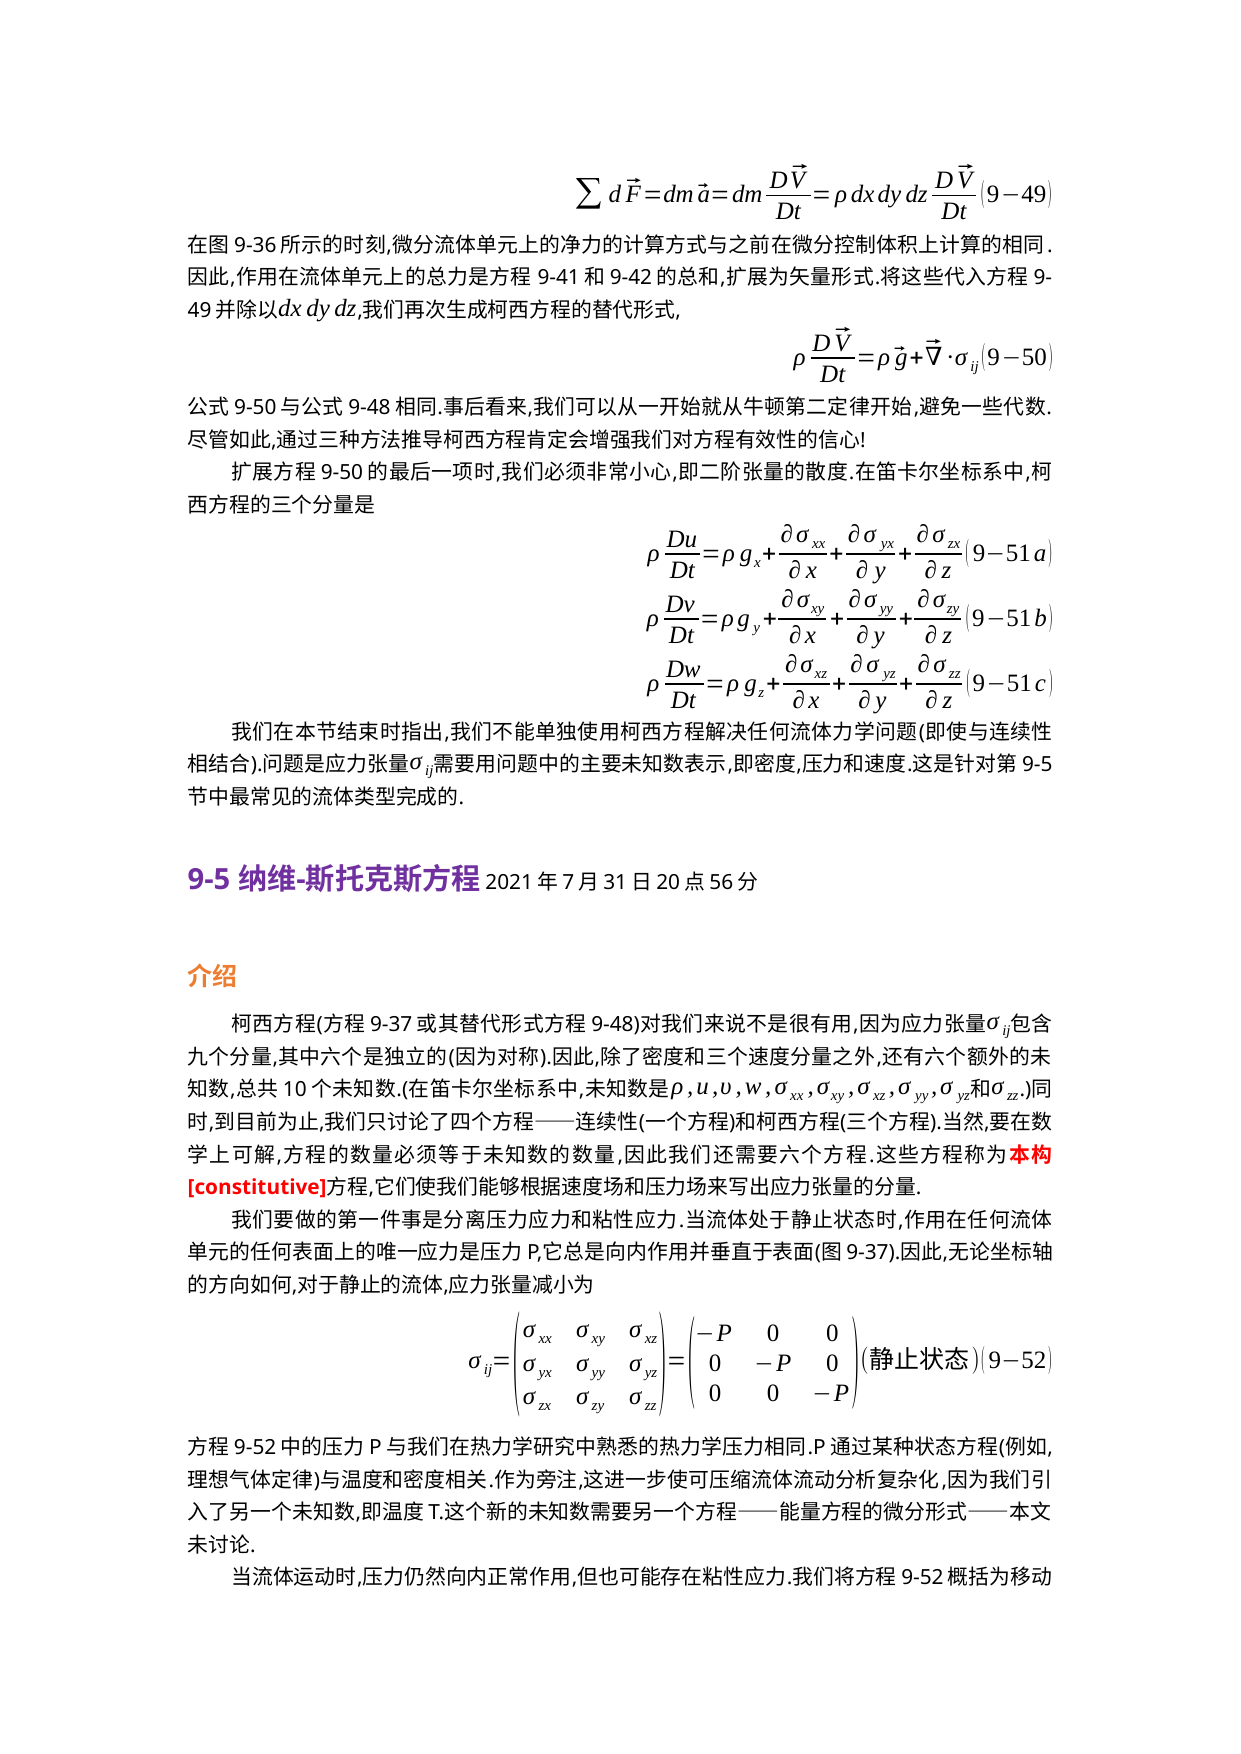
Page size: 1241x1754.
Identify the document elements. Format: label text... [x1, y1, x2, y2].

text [187, 1559, 1053, 1592]
text 公式9-50与公式9-48相同.事后看来,我们可以从一开始就从牛顿第二定律开始,避免一些代数.尽管如此,通过三种方法推导柯西方程肯定会增强我们对方程有效性的信心! [187, 389, 1053, 454]
text 方程9-52中的压力P与我们在热力学研究中熟悉的热力学压力相同.P通过某种状态方程(例如,理想气体定律)与温度和密度相关.作为旁注,这进一步使可压缩流体流动分析复杂化,因为我们引入了另一个未知数,即温度T.这个新的未知数需要另一个方程——能量方程的微分形式——本文未讨论. [187, 1429, 1053, 1559]
text 9-5 纳维-斯托克斯方程 2021年7月31日20点56分 [187, 844, 1053, 909]
text 柯西方程(方程9-37或其替代形式方程9-48)对我们来说不是很有用,因为应力张量包含九个分量,其中六个是独立的(因为对称).因此,除了密度和三个速度分量之外,还有六个额外的未知数,总共10个未知数.(在笛卡尔坐标系中,未知数是和.)同时,到目前为止,我们只讨论了四个方程——连续性(一个方程)和柯西方程(三个方程).当然,要在数学上可解,方程的数量必须等于未知数的数量,因此我们还需要六个方程.这些方程称为本构[constitutive]方程,它们使我们能够根据速度场和压力场来写出应力张量的分量. [187, 1007, 1053, 1202]
text 介绍 [187, 942, 1053, 1007]
text 在图9-36所示的时刻,微分流体单元上的净力的计算方式与之前在微分控制体积上计算的相同.因此,作用在流体单元上的总力是方程9-41和9-42的总和,扩展为矢量形式.将这些代入方程9-49并除以,我们再次生成柯西方程的替代形式, [187, 227, 1053, 324]
text 我们要做的第一件事是分离压力应力和粘性应力.当流体处于静止状态时,作用在任何流体单元的任何表面上的唯一应力是压力P,它总是向内作用并垂直于表面(图9-37).因此,无论坐标轴的方向如何,对于静止的流体,应力张量减小为 [187, 1202, 1053, 1299]
text 扩展方程9-50的最后一项时,我们必须非常小心,即二阶张量的散度.在笛卡尔坐标系中,柯西方程的三个分量是 [187, 454, 1053, 519]
text 我们在本节结束时指出,我们不能单独使用柯西方程解决任何流体力学问题(即使与连续性相结合).问题是应力张量需要用问题中的主要未知数表示,即密度,压力和速度.这是针对第9-5节中最常见的流体类型完成的. [187, 714, 1053, 812]
